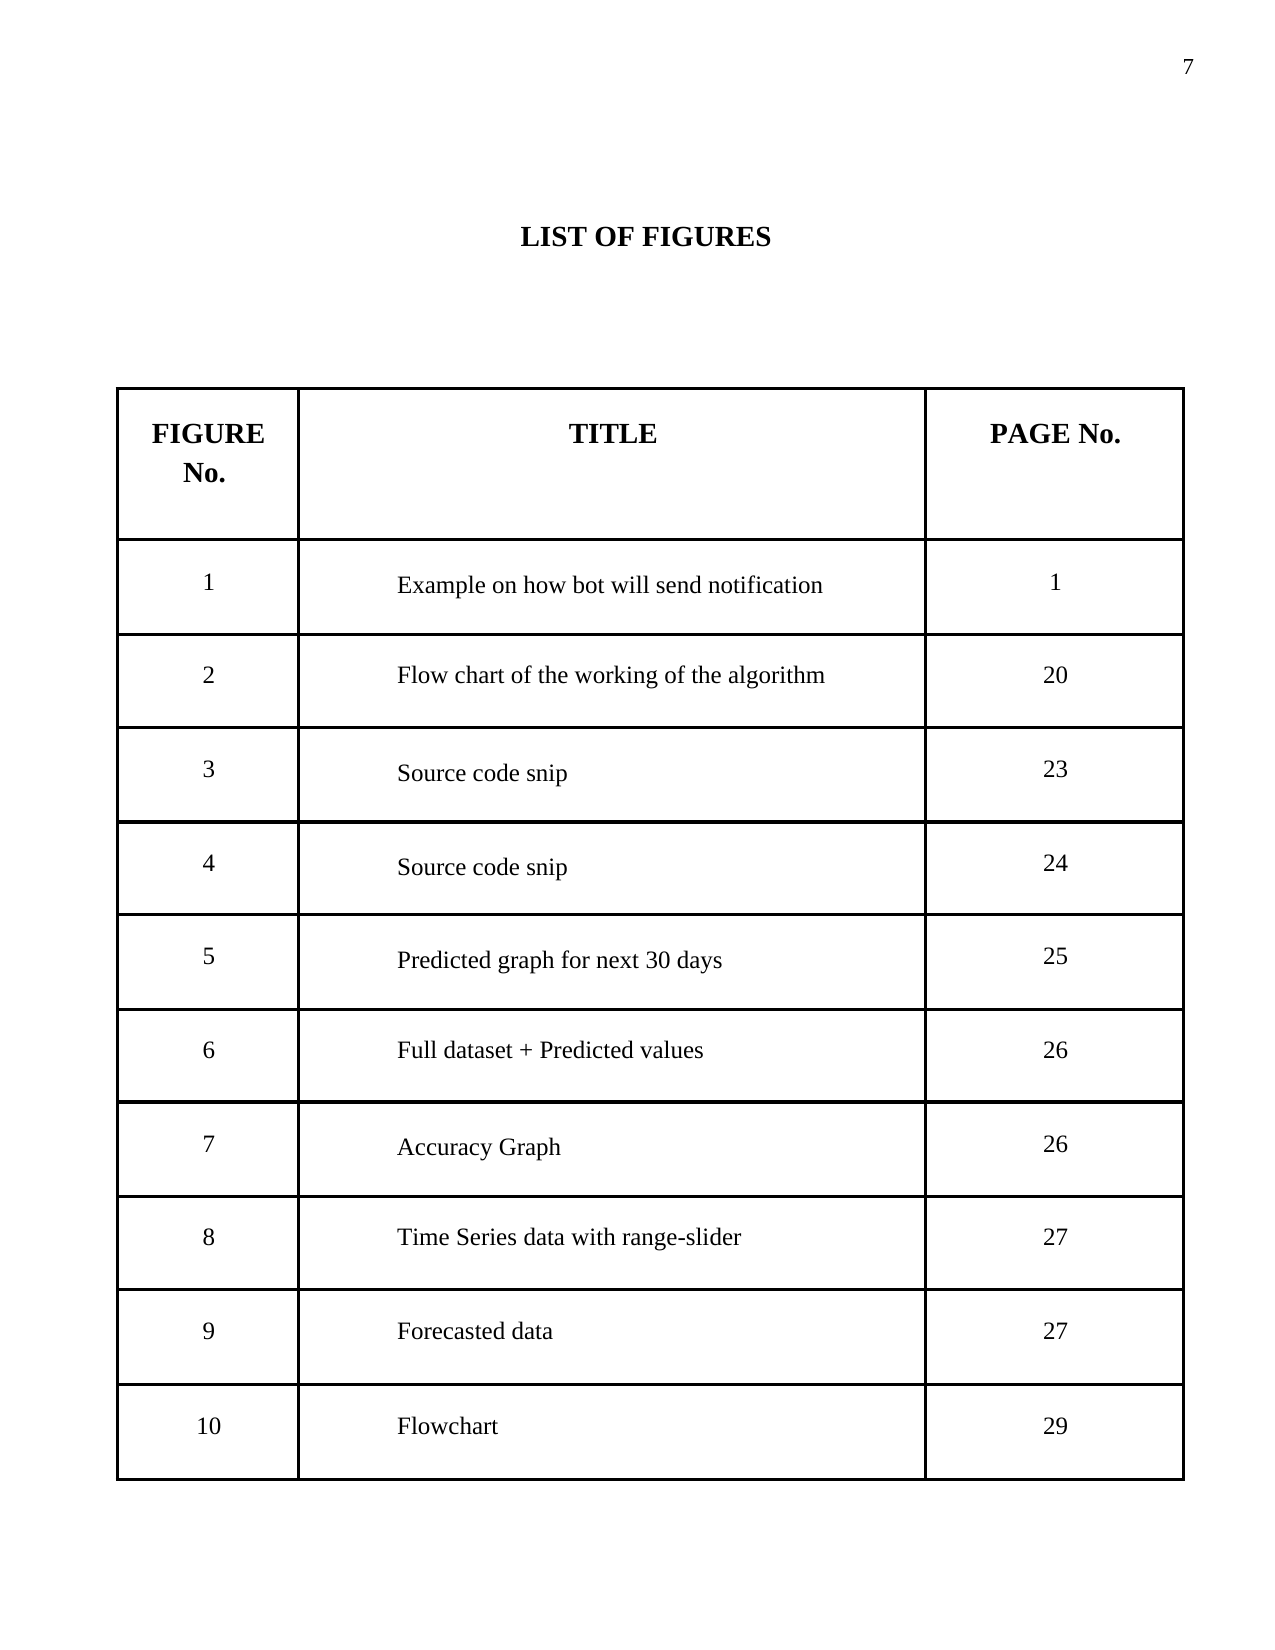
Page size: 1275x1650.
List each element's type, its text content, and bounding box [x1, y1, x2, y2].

table_cell 27 [927, 1291, 1182, 1383]
table_cell 2 [119, 636, 297, 726]
table_cell 1 [119, 541, 297, 633]
table_cell Source code snip [300, 729, 924, 820]
table_cell 25 [927, 916, 1182, 1008]
table_cell Predicted graph for next 30 days [300, 916, 924, 1008]
table_cell Accuracy Graph [300, 1104, 924, 1195]
table_cell 9 [119, 1291, 297, 1383]
table_header TITLE [300, 390, 924, 538]
table_cell 20 [927, 636, 1182, 726]
table_cell 6 [119, 1011, 297, 1100]
table_cell 8 [119, 1198, 297, 1288]
table_cell 1 [927, 541, 1182, 633]
table_cell 26 [927, 1011, 1182, 1100]
table_cell 3 [119, 729, 297, 820]
table_cell Source code snip [300, 824, 924, 913]
table_cell 27 [927, 1198, 1182, 1288]
table_cell Flowchart [300, 1386, 924, 1477]
table_cell 29 [927, 1386, 1182, 1477]
table_cell Example on how bot will send notification [300, 541, 924, 633]
table_cell Full dataset + Predicted values [300, 1011, 924, 1100]
table_cell Forecasted data [300, 1291, 924, 1383]
table_header PAGE No. [927, 390, 1182, 538]
table_cell 10 [119, 1386, 297, 1477]
table_cell 7 [119, 1104, 297, 1195]
table_cell Time Series data with range-slider [300, 1198, 924, 1288]
subtitle LIST OF FIGURES [154, 219, 1137, 253]
table_cell 4 [119, 824, 297, 913]
table_cell Flow chart of the working of the algorithm [300, 636, 924, 726]
table_header FIGURE No. [119, 390, 297, 538]
table_cell 24 [927, 824, 1182, 913]
table_cell 23 [927, 729, 1182, 820]
table_cell 5 [119, 916, 297, 1008]
table_cell 26 [927, 1104, 1182, 1195]
